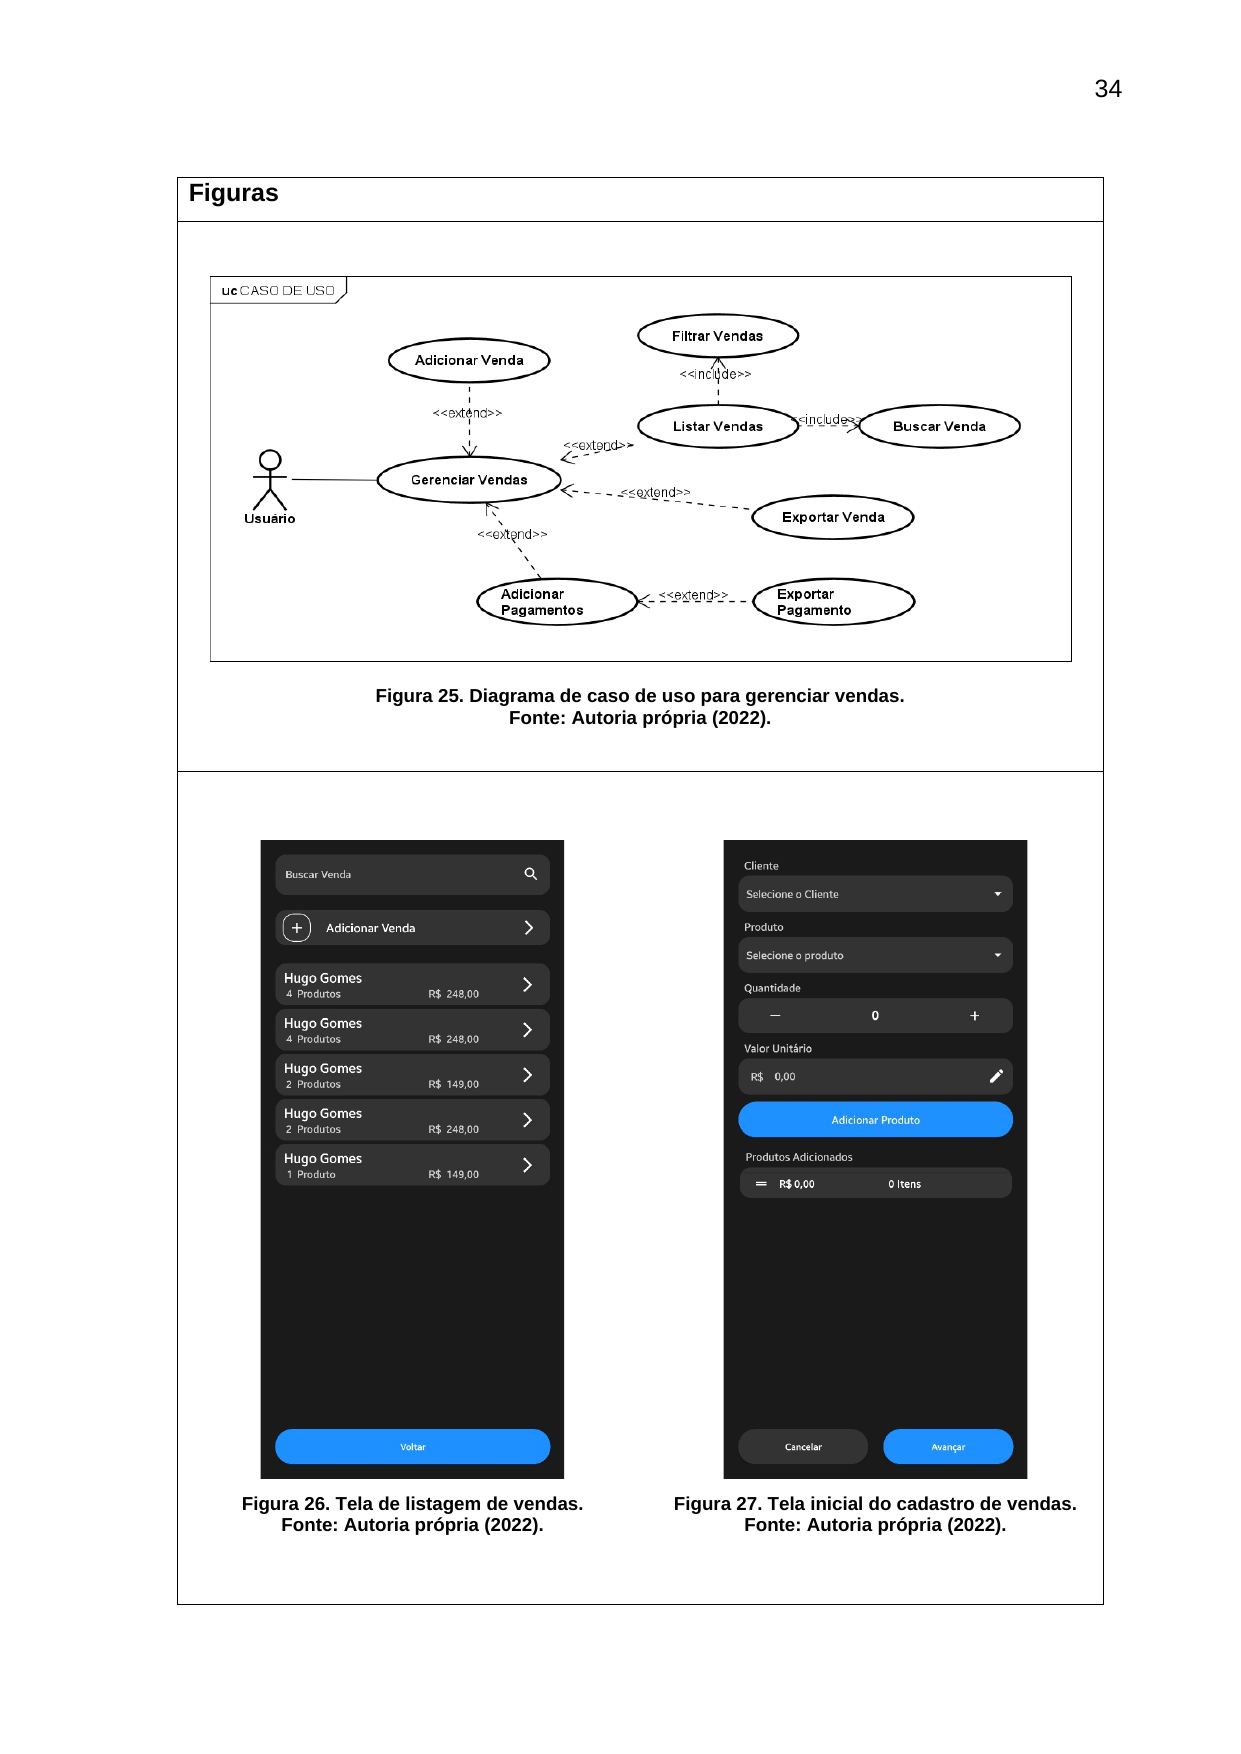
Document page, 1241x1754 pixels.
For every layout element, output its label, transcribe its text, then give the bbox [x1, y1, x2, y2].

picture [723, 840, 1028, 1479]
picture [198, 265, 1082, 671]
picture [260, 840, 565, 1479]
table_cell Figura 27. Tela inicial do cadastro de vendas. Fonte: Autoria própria (2022). [648, 772, 1103, 1604]
table_header Figuras [178, 178, 1103, 221]
table_cell Figura 26. Tela de listagem de vendas. Fonte: Autoria própria (2022). [178, 772, 648, 1604]
table_cell Figura 25. Diagrama de caso de uso para gerenciar vendas. Fonte: Autoria própria (2022). [178, 222, 1103, 771]
